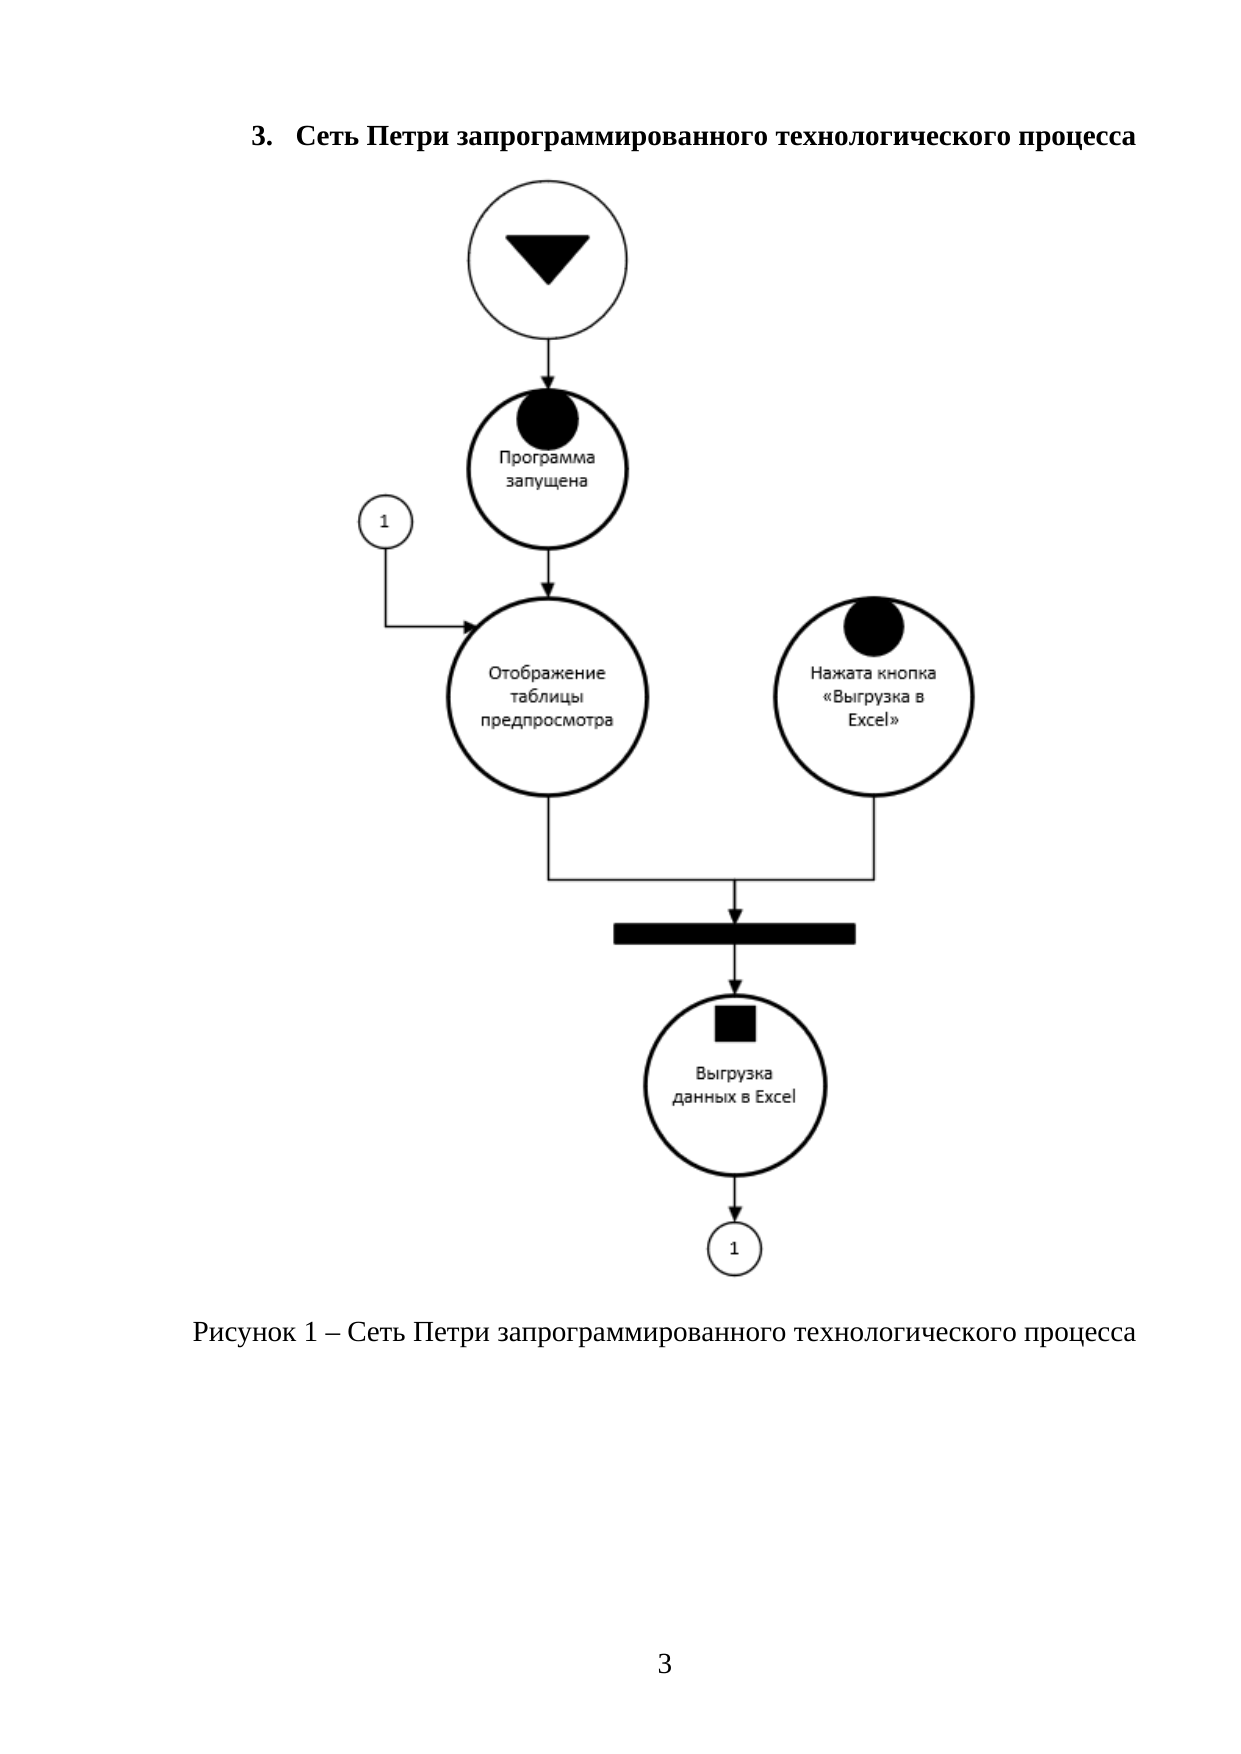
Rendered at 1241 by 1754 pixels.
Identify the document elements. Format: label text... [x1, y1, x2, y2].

text Рисунок 1 – Сеть Петри запрограммированного технологического процесса [177, 1314, 1152, 1347]
picture [321, 168, 1008, 1300]
list Сеть Петри запрограммированного технологического процесса [251, 118, 1152, 152]
